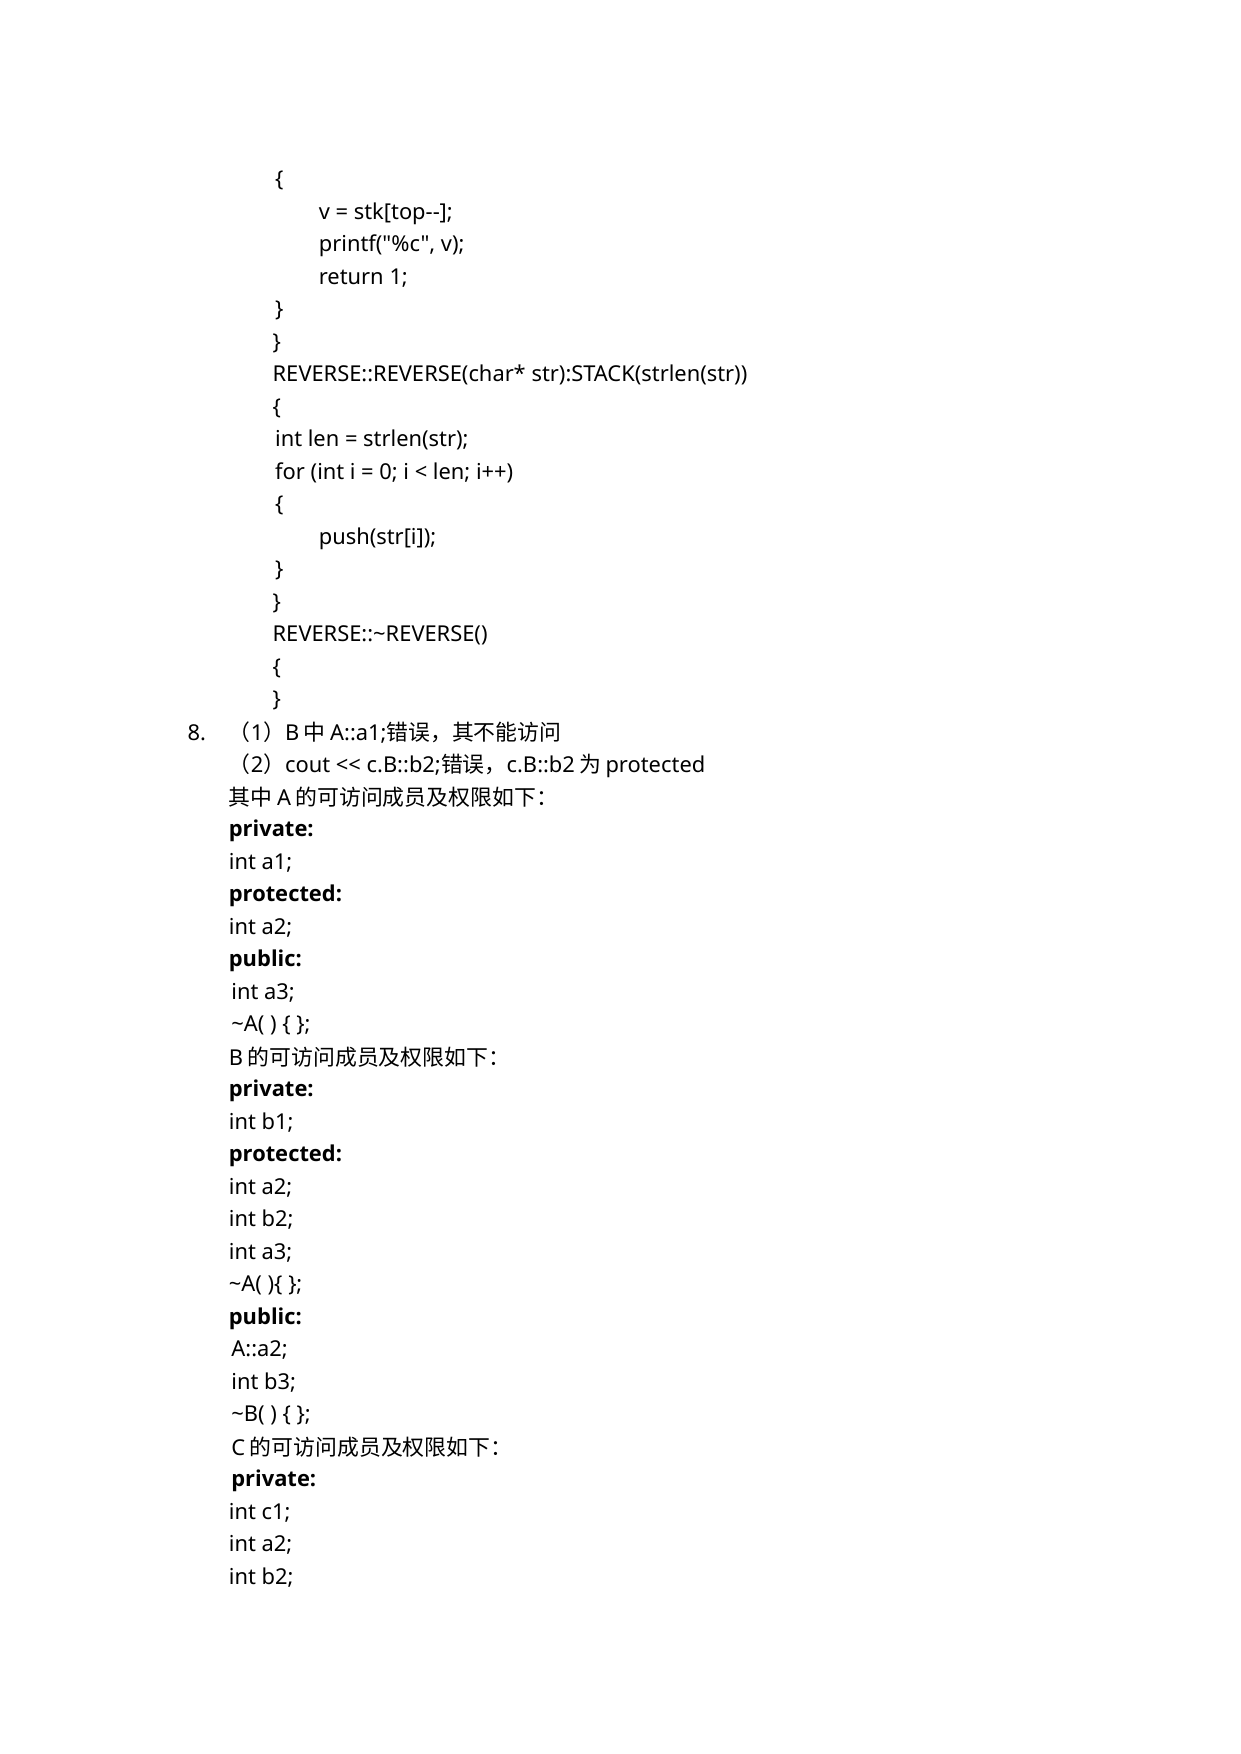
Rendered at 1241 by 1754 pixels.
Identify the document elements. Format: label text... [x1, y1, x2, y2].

text C的可访问成员及权限如下： [187, 1429, 1053, 1462]
list { [229, 162, 1053, 194]
list int c1; [229, 1494, 1053, 1527]
text A::a2; [187, 1332, 1053, 1364]
list （1）B中A::a1;错误，其不能访问 [187, 714, 1053, 747]
list int a1; [229, 844, 1053, 877]
list } [229, 552, 1053, 584]
list private: [229, 1462, 1053, 1494]
list { [229, 389, 1053, 422]
list int b2; [229, 1202, 1053, 1234]
list int a2; [229, 909, 1053, 942]
list v = stk[top--]; [229, 194, 1053, 227]
list int len = strlen(str); [229, 422, 1053, 454]
list B的可访问成员及权限如下： [229, 1039, 1053, 1072]
list } [270, 682, 1053, 714]
list printf("%c", v); [229, 227, 1053, 259]
list 其中A的可访问成员及权限如下： [229, 779, 1053, 812]
list int a3; [229, 1234, 1053, 1267]
text public: [187, 942, 1053, 974]
list protected: [229, 1137, 1053, 1169]
list for (int i = 0; i < len; i++) [229, 454, 1053, 487]
text ~B( ) { }; [187, 1397, 1053, 1429]
list private: [229, 812, 1053, 844]
list return 1; [229, 259, 1053, 292]
list } [229, 324, 1053, 357]
list { [229, 487, 1053, 519]
list } [229, 292, 1053, 324]
text int a3; [187, 974, 1053, 1007]
list int a2; [229, 1169, 1053, 1202]
list int b2; [229, 1559, 1053, 1592]
list int a2; [229, 1527, 1053, 1559]
list protected: [229, 877, 1053, 909]
list ~A( ) { }; [229, 1007, 1053, 1039]
list ~A( ){ }; [229, 1267, 1053, 1299]
list REVERSE::~REVERSE() [229, 617, 1053, 649]
list { [229, 649, 1053, 682]
list int b1; [229, 1104, 1053, 1137]
list REVERSE::REVERSE(char* str):STACK(strlen(str)) [229, 357, 1053, 389]
list push(str[i]); [229, 519, 1053, 552]
text public: [187, 1299, 1053, 1332]
list } [229, 584, 1053, 617]
list （2）cout << c.B::b2;错误，c.B::b2为protected [229, 747, 1053, 779]
text int b3; [187, 1364, 1053, 1397]
list private: [229, 1072, 1053, 1104]
